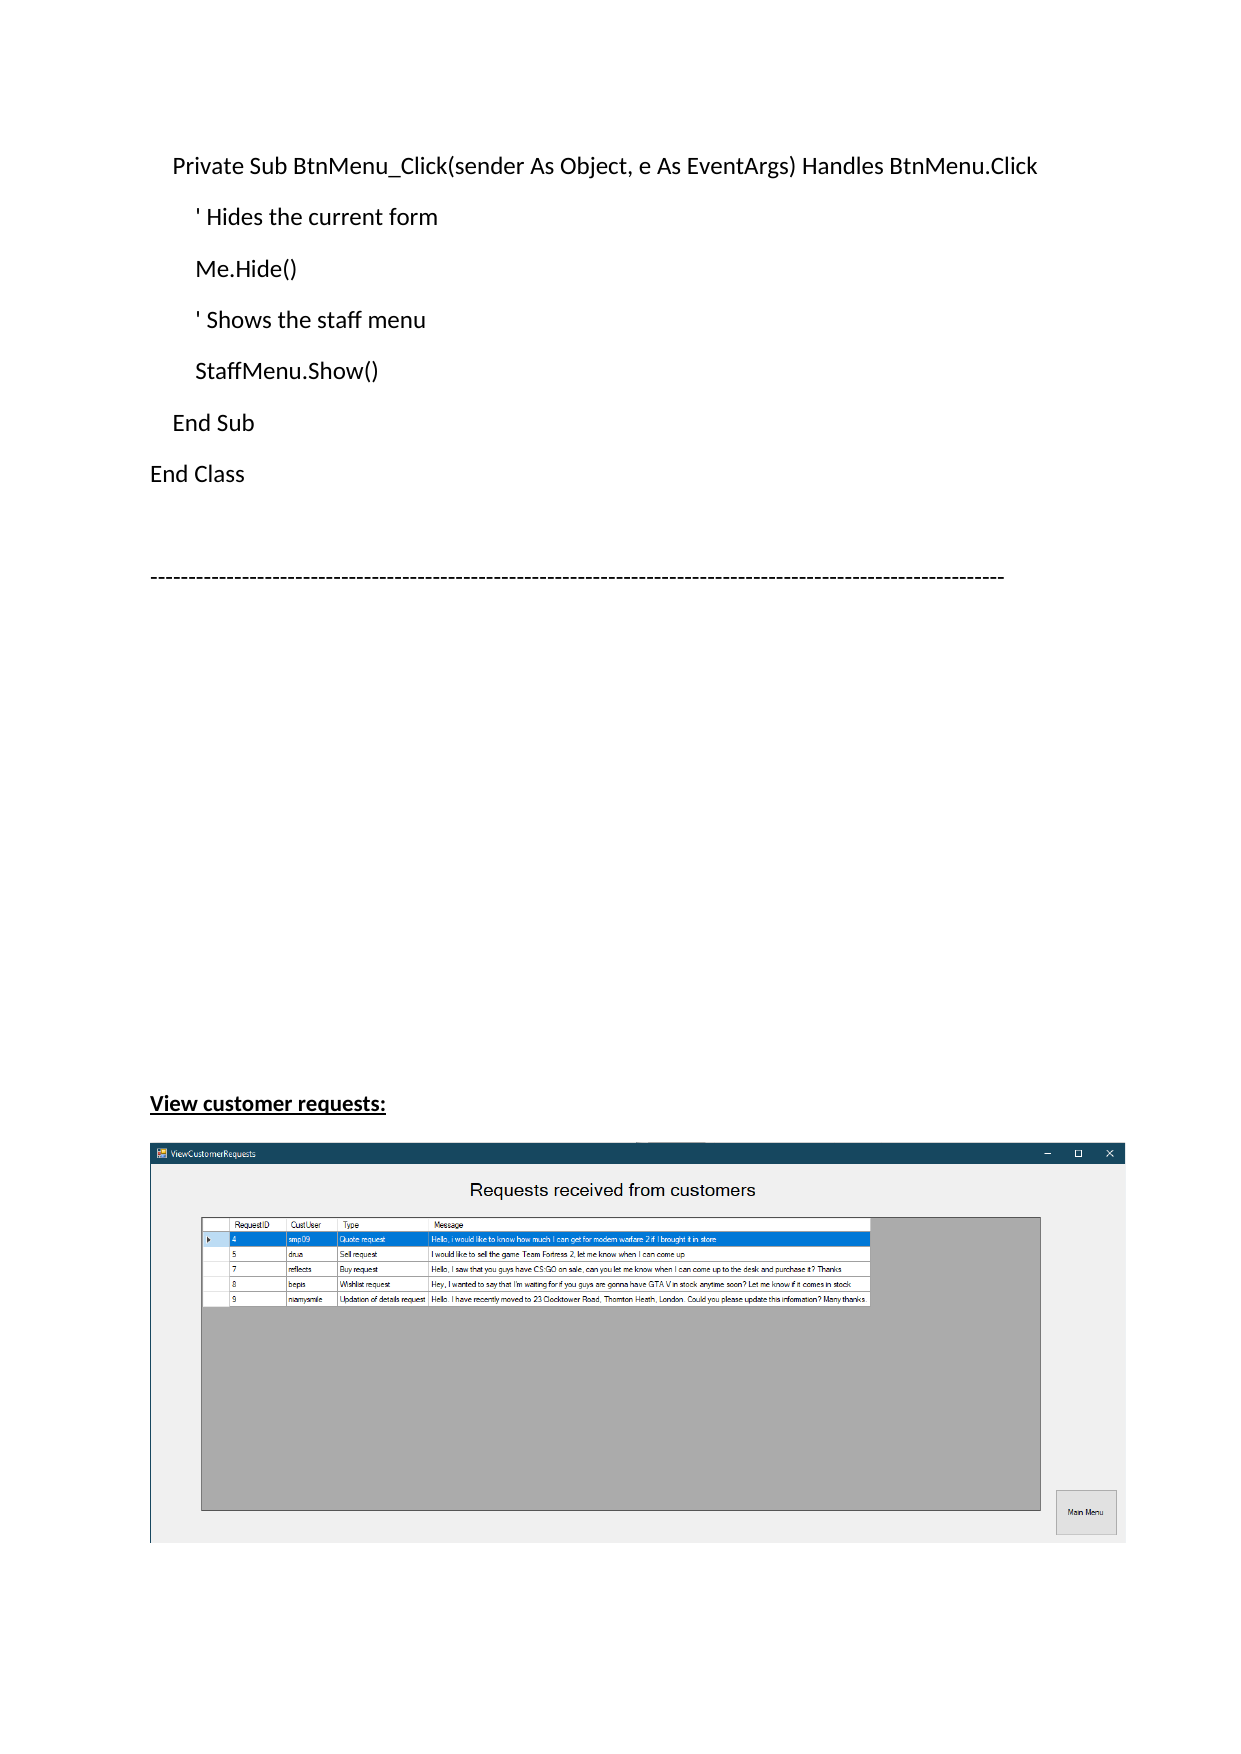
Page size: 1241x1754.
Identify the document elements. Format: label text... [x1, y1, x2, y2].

picture [150, 1142, 1125, 1543]
text ---------------------------------------------------------------------------------------------------------------- [150, 561, 1090, 591]
text StaffMenu.Show() [150, 355, 1090, 386]
text ' Hides the current form [150, 201, 1090, 232]
text End Sub [150, 407, 1090, 437]
text Me.Hide() [150, 253, 1090, 283]
text View customer requests: [150, 1089, 1090, 1117]
text End Class [150, 458, 1090, 489]
text Private Sub BtnMenu_Click(sender As Object, e As EventArgs) Handles BtnMenu.Click [150, 150, 1090, 181]
text ' Shows the staff menu [150, 304, 1090, 334]
